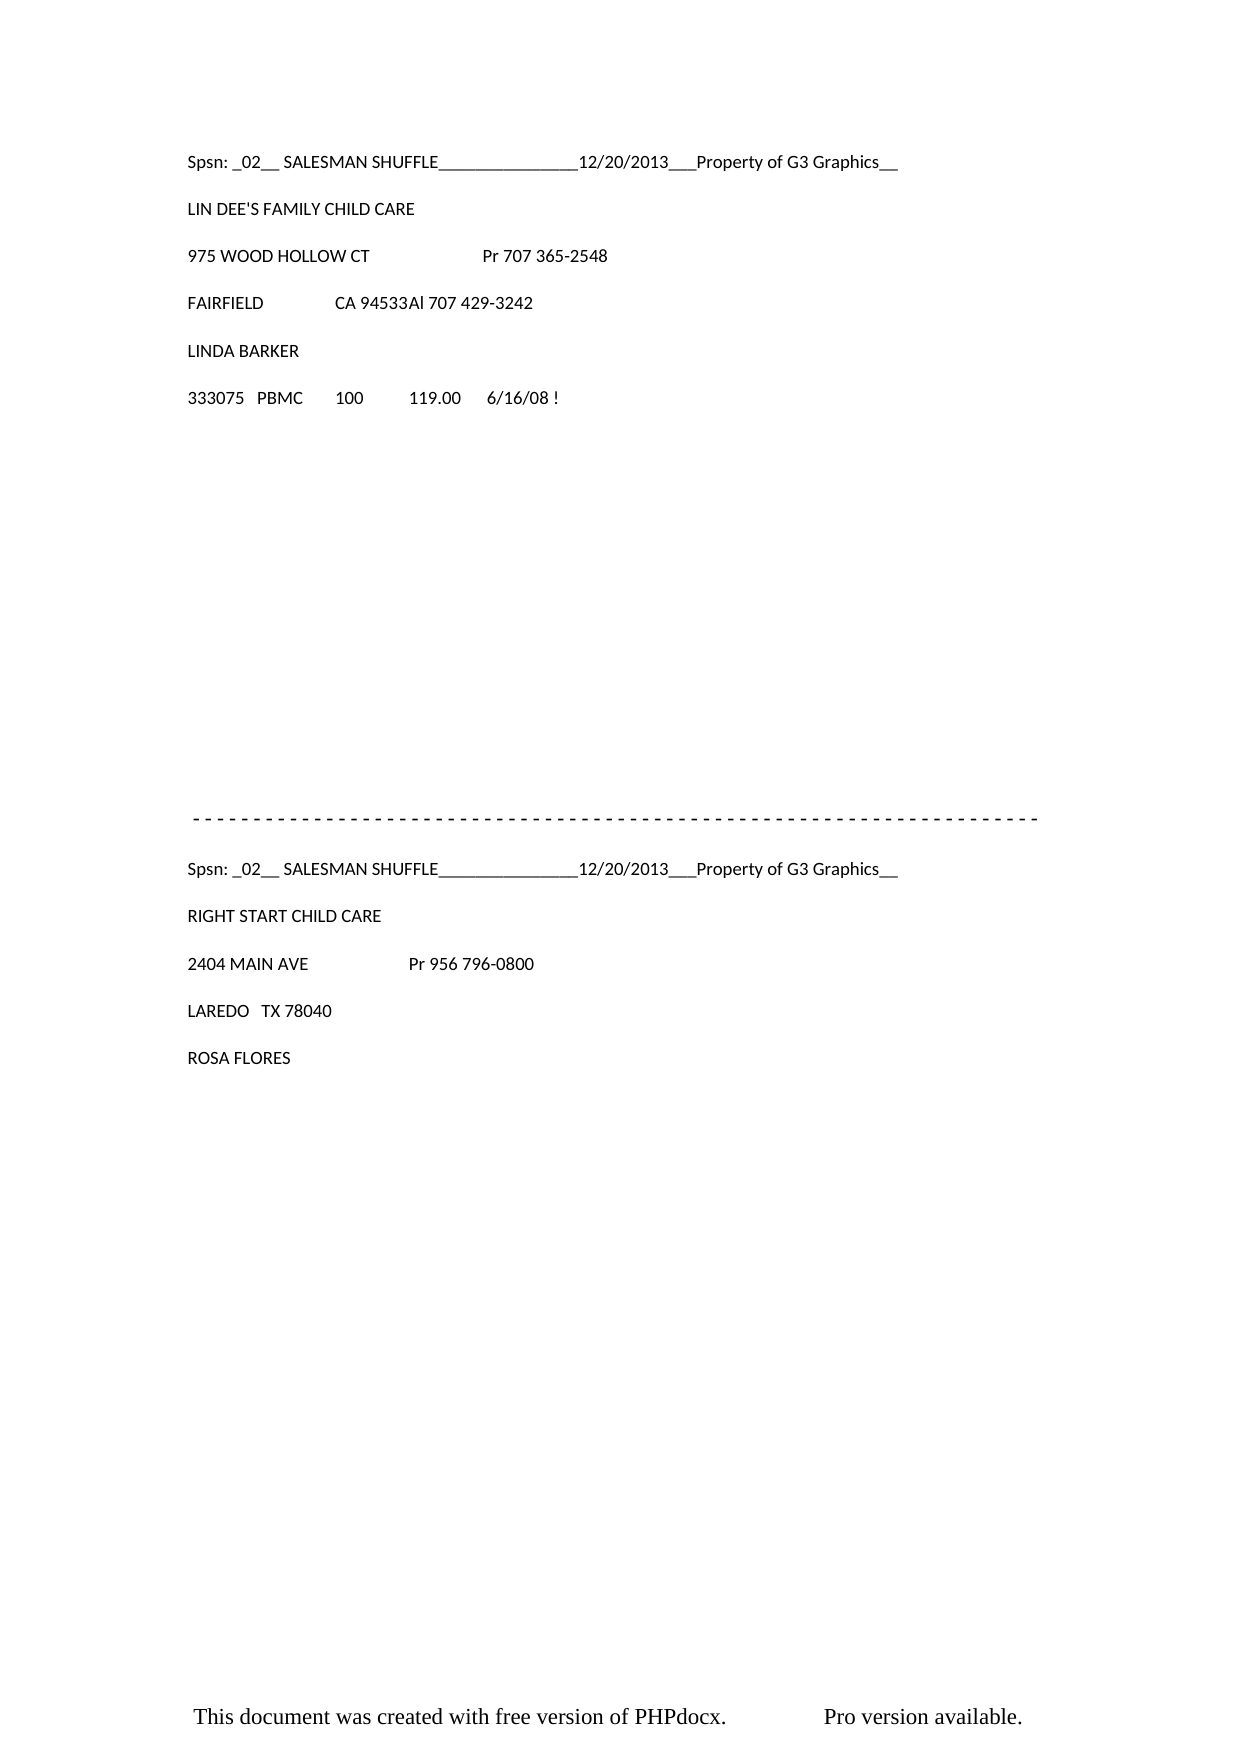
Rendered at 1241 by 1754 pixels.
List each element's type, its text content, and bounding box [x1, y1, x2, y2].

text 333075 PBMC 100 119.00 6/16/08 ! [187, 386, 1053, 409]
text Spsn: _02__ SALESMAN SHUFFLE_______________12/20/2013___Property of G3 Graphics__ [187, 150, 1053, 173]
text 975 WOOD HOLLOW CT Pr 707 365-2548 [187, 244, 1053, 267]
text 2404 MAIN AVE Pr 956 796-0800 [187, 952, 1053, 974]
text ROSA FLORES [187, 1046, 1053, 1069]
text LAREDO TX 78040 [187, 999, 1053, 1022]
text - - - - - - - - - - - - - - - - - - - - - - - - - - - - - - - - - - - - - - - - - - - - - - - - - - - - - - - - - - - - - - - - - - - - - - [187, 804, 1053, 832]
text LIN DEE'S FAMILY CHILD CARE [187, 197, 1053, 220]
text Spsn: _02__ SALESMAN SHUFFLE_______________12/20/2013___Property of G3 Graphics__ [187, 857, 1053, 880]
text LINDA BARKER [187, 339, 1053, 362]
text RIGHT START CHILD CARE [187, 904, 1053, 927]
text FAIRFIELD CA 94533 Al 707 429-3242 [187, 292, 1053, 314]
